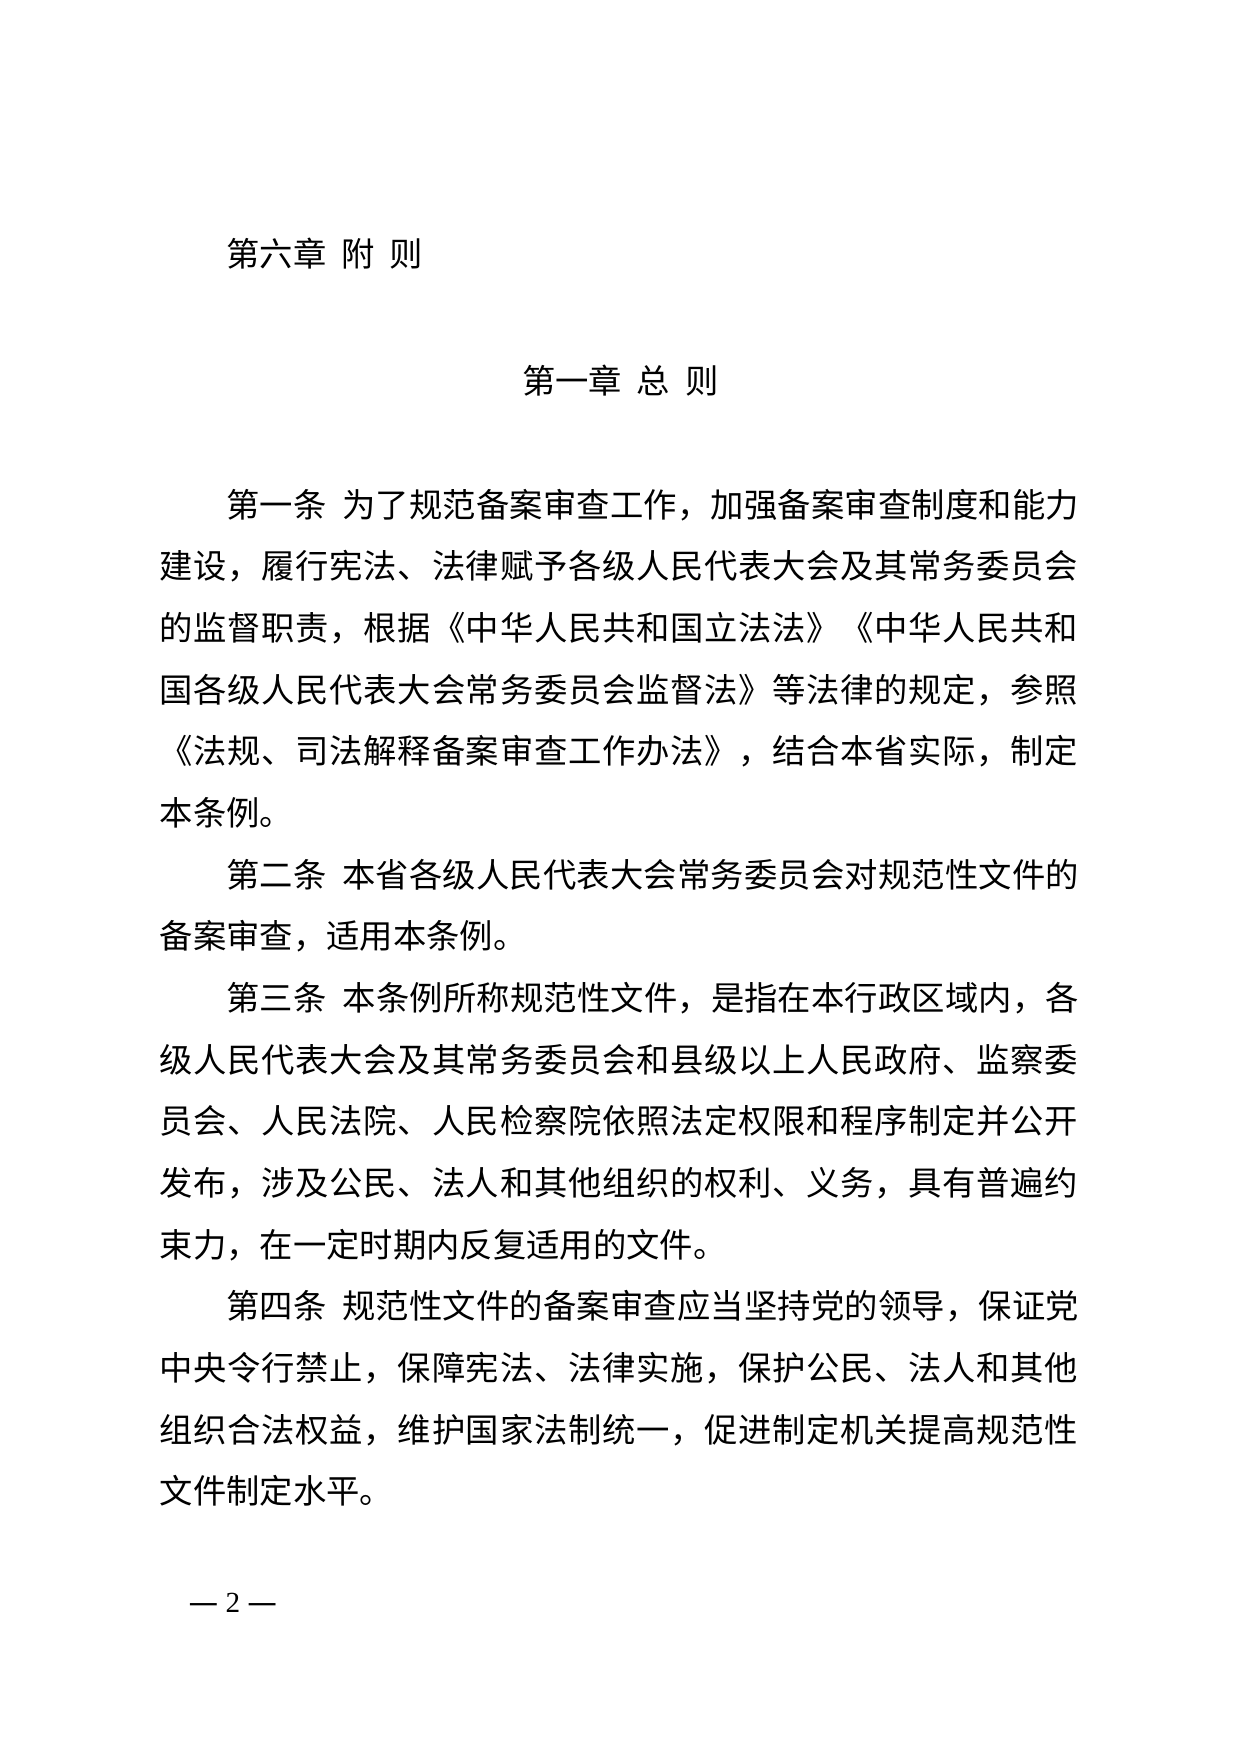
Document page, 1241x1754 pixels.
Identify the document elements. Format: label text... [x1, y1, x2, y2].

text 第二条 本省各级人民代表大会常务委员会对规范性文件的备案审查，适用本条例。 [159, 838, 1081, 961]
text 第一条 为了规范备案审查工作，加强备案审查制度和能力建设，履行宪法、法律赋予各级人民代表大会及其常务委员会的监督职责，根据《中华人民共和国立法法》《中华人民共和国各级人民代表大会常务委员会监督法》等法律的规定，参照《法规、司法解释备案审查工作办法》，结合本省实际，制定本条例。 [159, 468, 1081, 838]
text 第六章 附 则 [159, 214, 1081, 280]
text 第三条 本条例所称规范性文件，是指在本行政区域内，各级人民代表大会及其常务委员会和县级以上人民政府、监察委员会、人民法院、人民检察院依照法定权限和程序制定并公开发布，涉及公民、法人和其他组织的权利、义务，具有普遍约束力，在一定时期内反复适用的文件。 [159, 961, 1081, 1270]
text 第四条 规范性文件的备案审查应当坚持党的领导，保证党中央令行禁止，保障宪法、法律实施，保护公民、法人和其他组织合法权益，维护国家法制统一，促进制定机关提高规范性文件制定水平。 [159, 1270, 1081, 1516]
text 第一章 总 则 [159, 345, 1081, 406]
